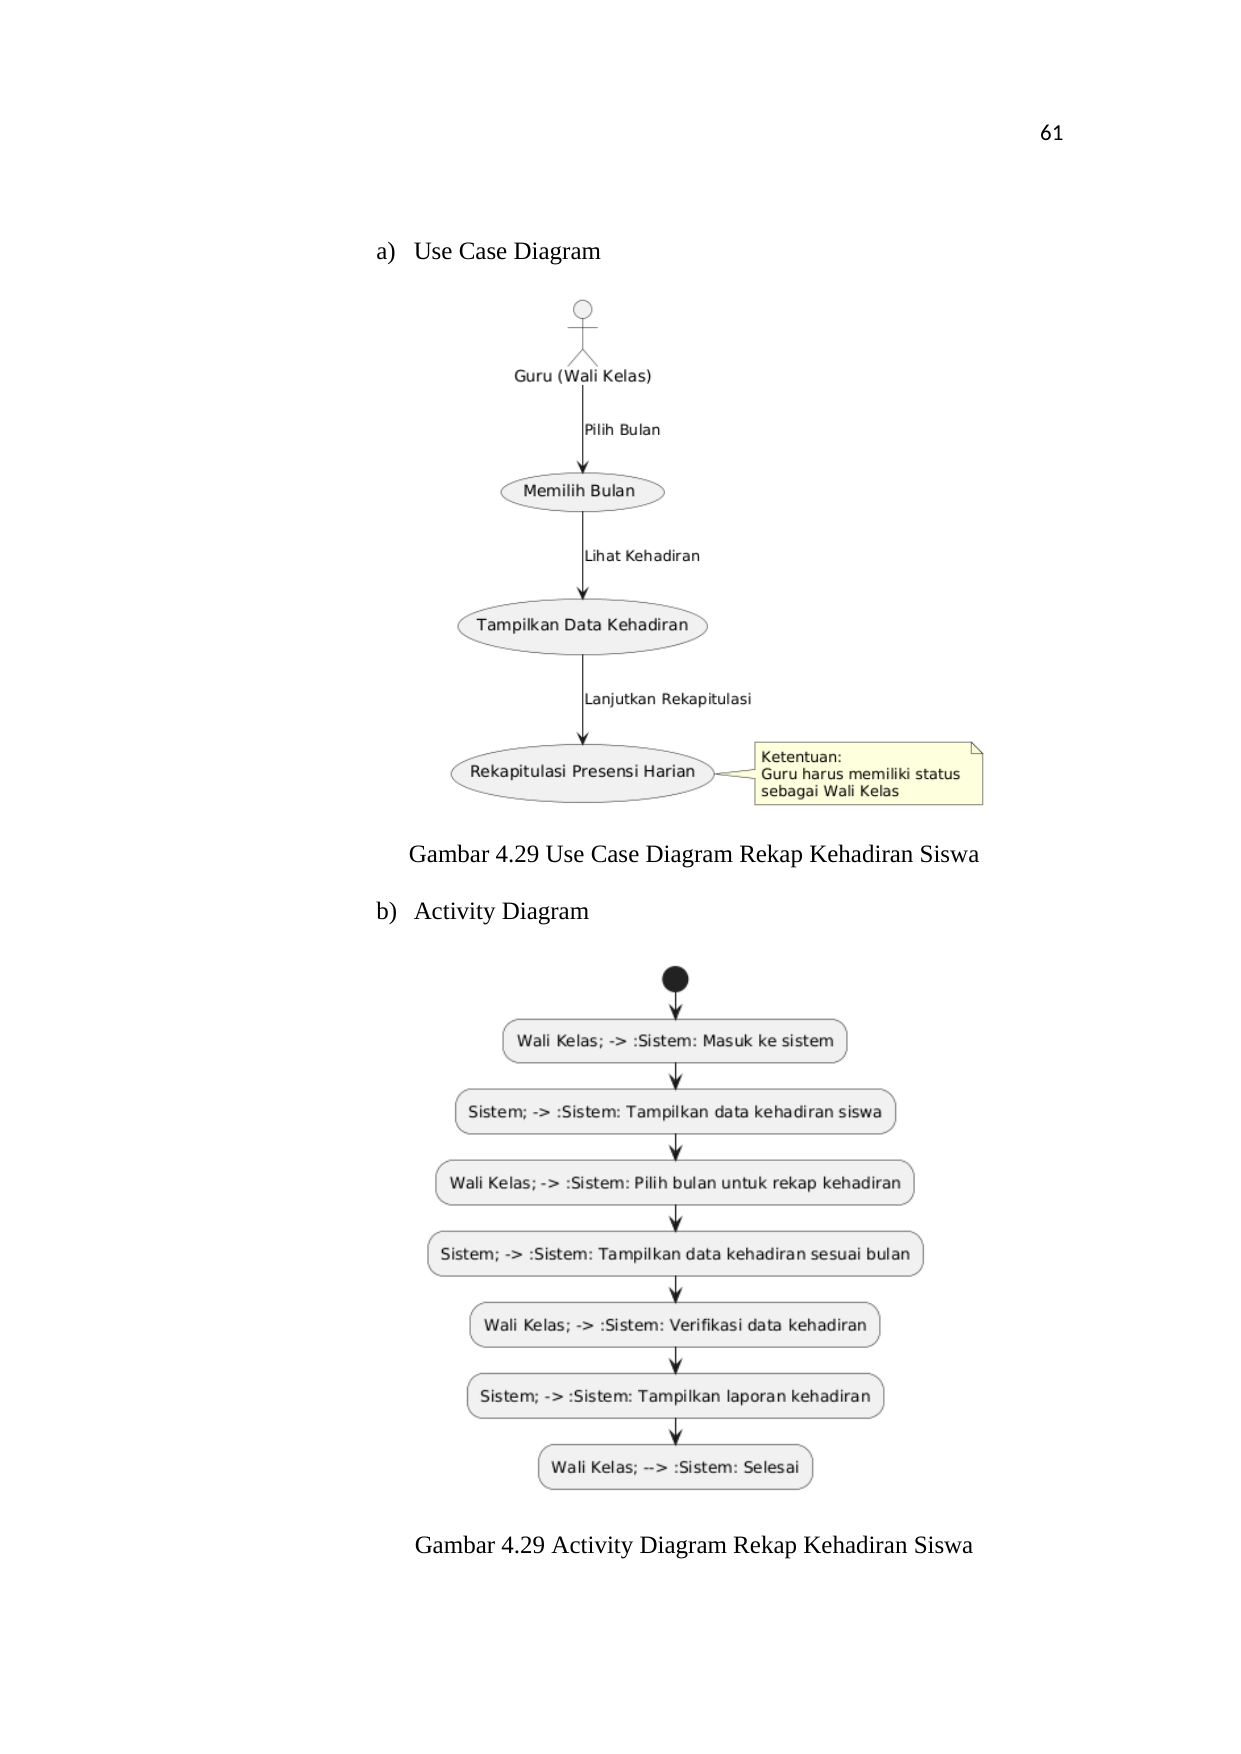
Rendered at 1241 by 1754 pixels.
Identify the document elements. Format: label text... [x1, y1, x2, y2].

list Use Case Diagram [376, 236, 1063, 265]
list Activity Diagram [376, 896, 1063, 925]
text Gambar 4.29 Activity Diagram Rekap Kehadiran Siswa [325, 1530, 1063, 1559]
picture [444, 293, 989, 811]
picture [413, 953, 936, 1502]
text Gambar 4.29 Use Case Diagram Rekap Kehadiran Siswa [325, 839, 1063, 868]
